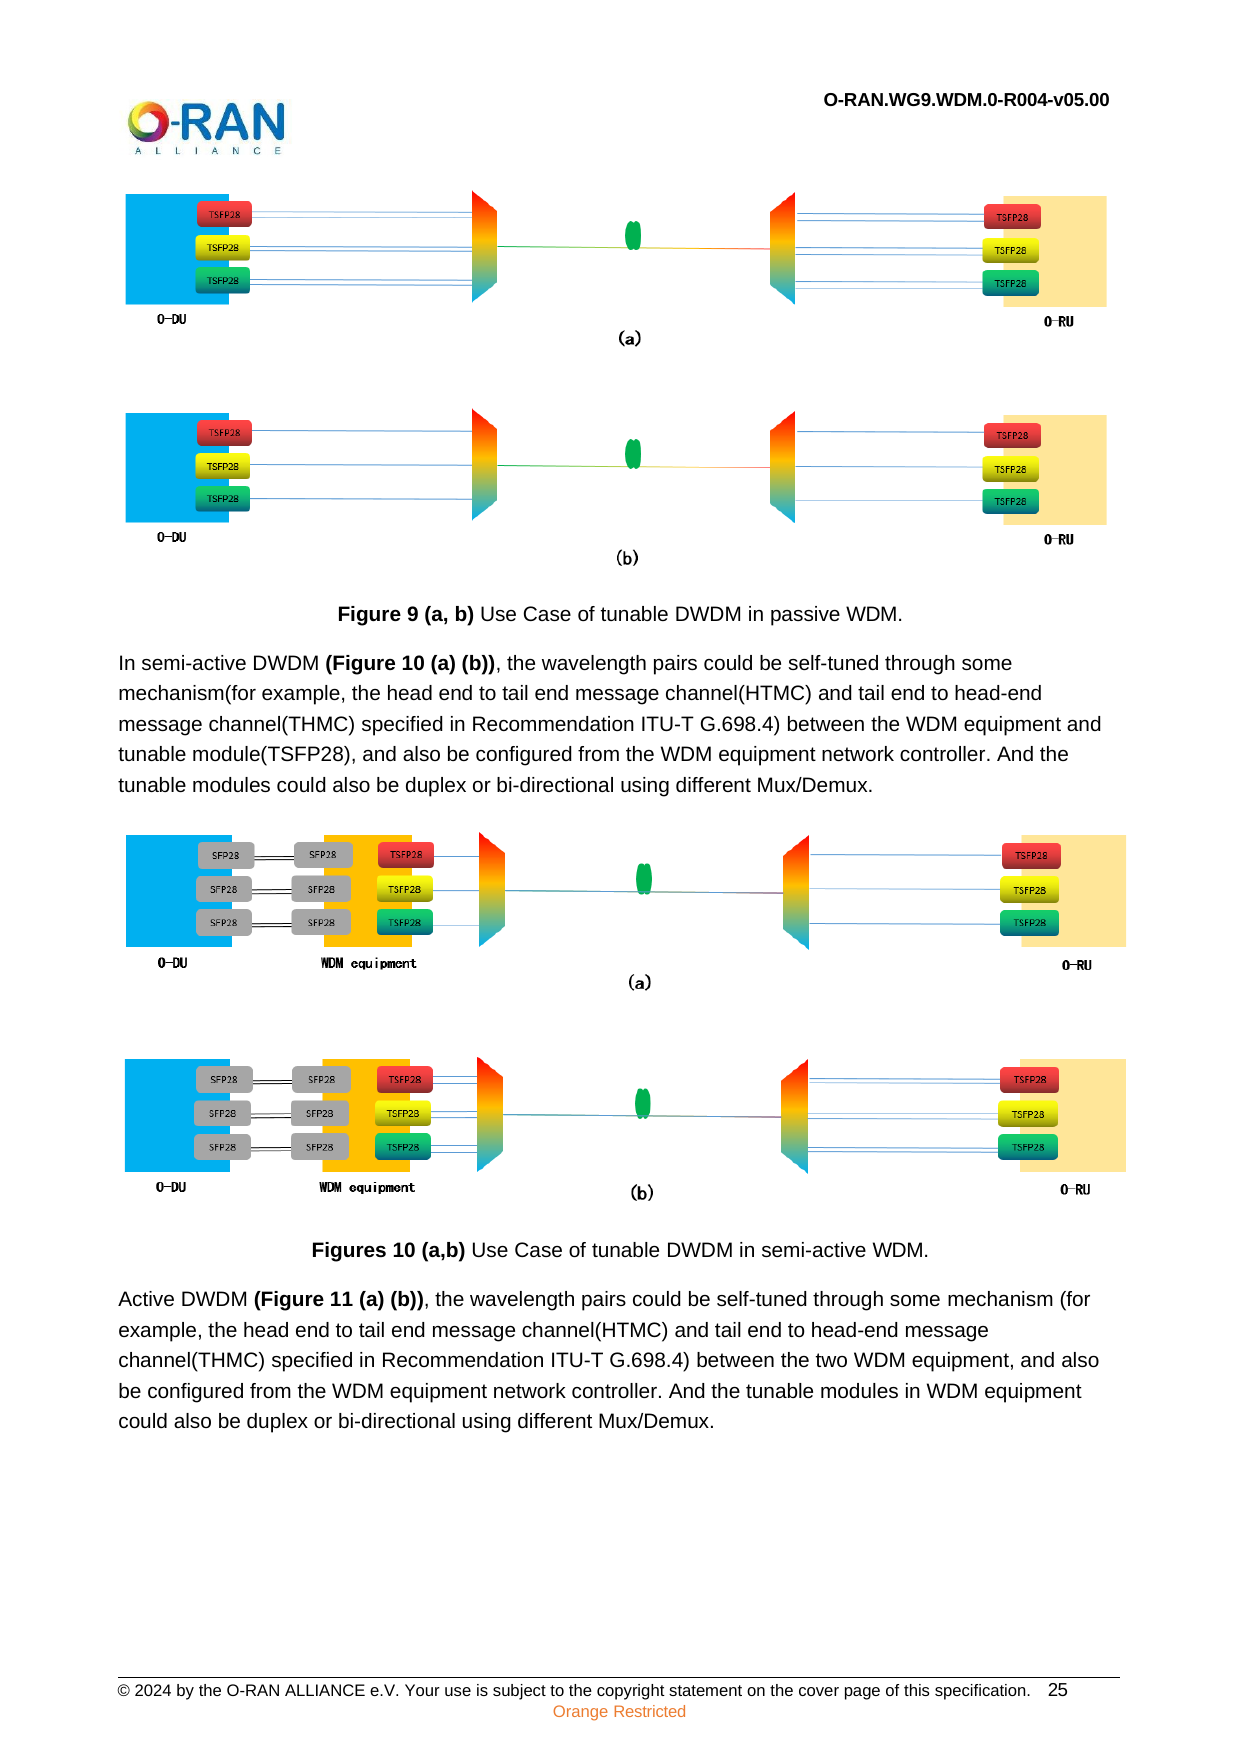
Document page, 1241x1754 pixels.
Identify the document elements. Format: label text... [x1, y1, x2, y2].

picture [125, 190, 1107, 566]
text In semi-active DWDM (Figure 10 (a) (b)), the wavelength pairs could be self-tuned through some mechanism(for example, the head end to tail end message channel(HTMC) and tail end to head-end message channel(THMC) specified in Recommendation ITU-T G.698.4) between the WDM equipment and tunable module(TSFP28), and also be configured from the WDM equipment network controller. And the tunable modules could also be duplex or bi-directional using different Mux/Demux. [118, 650, 1105, 797]
text Figures 10 (a,b) Use Case of tunable DWDM in semi-active WDM. [105, 1237, 1135, 1261]
text Figure 9 (a, b) Use Case of tunable DWDM in passive WDM. [105, 601, 1135, 625]
picture [124, 832, 1127, 1201]
text Active DWDM (Figure 11 (a) (b)), the wavelength pairs could be self-tuned through some mechanism (for example, the head end to tail end message channel(HTMC) and tail end to head-end message channel(THMC) specified in Recommendation ITU-T G.698.4) between the two WDM equipment, and also be configured from the WDM equipment network controller. And the tunable modules in WDM equipment could also be duplex or bi-directional using different Mux/Demux. [118, 1287, 1105, 1433]
picture [119, 99, 293, 160]
